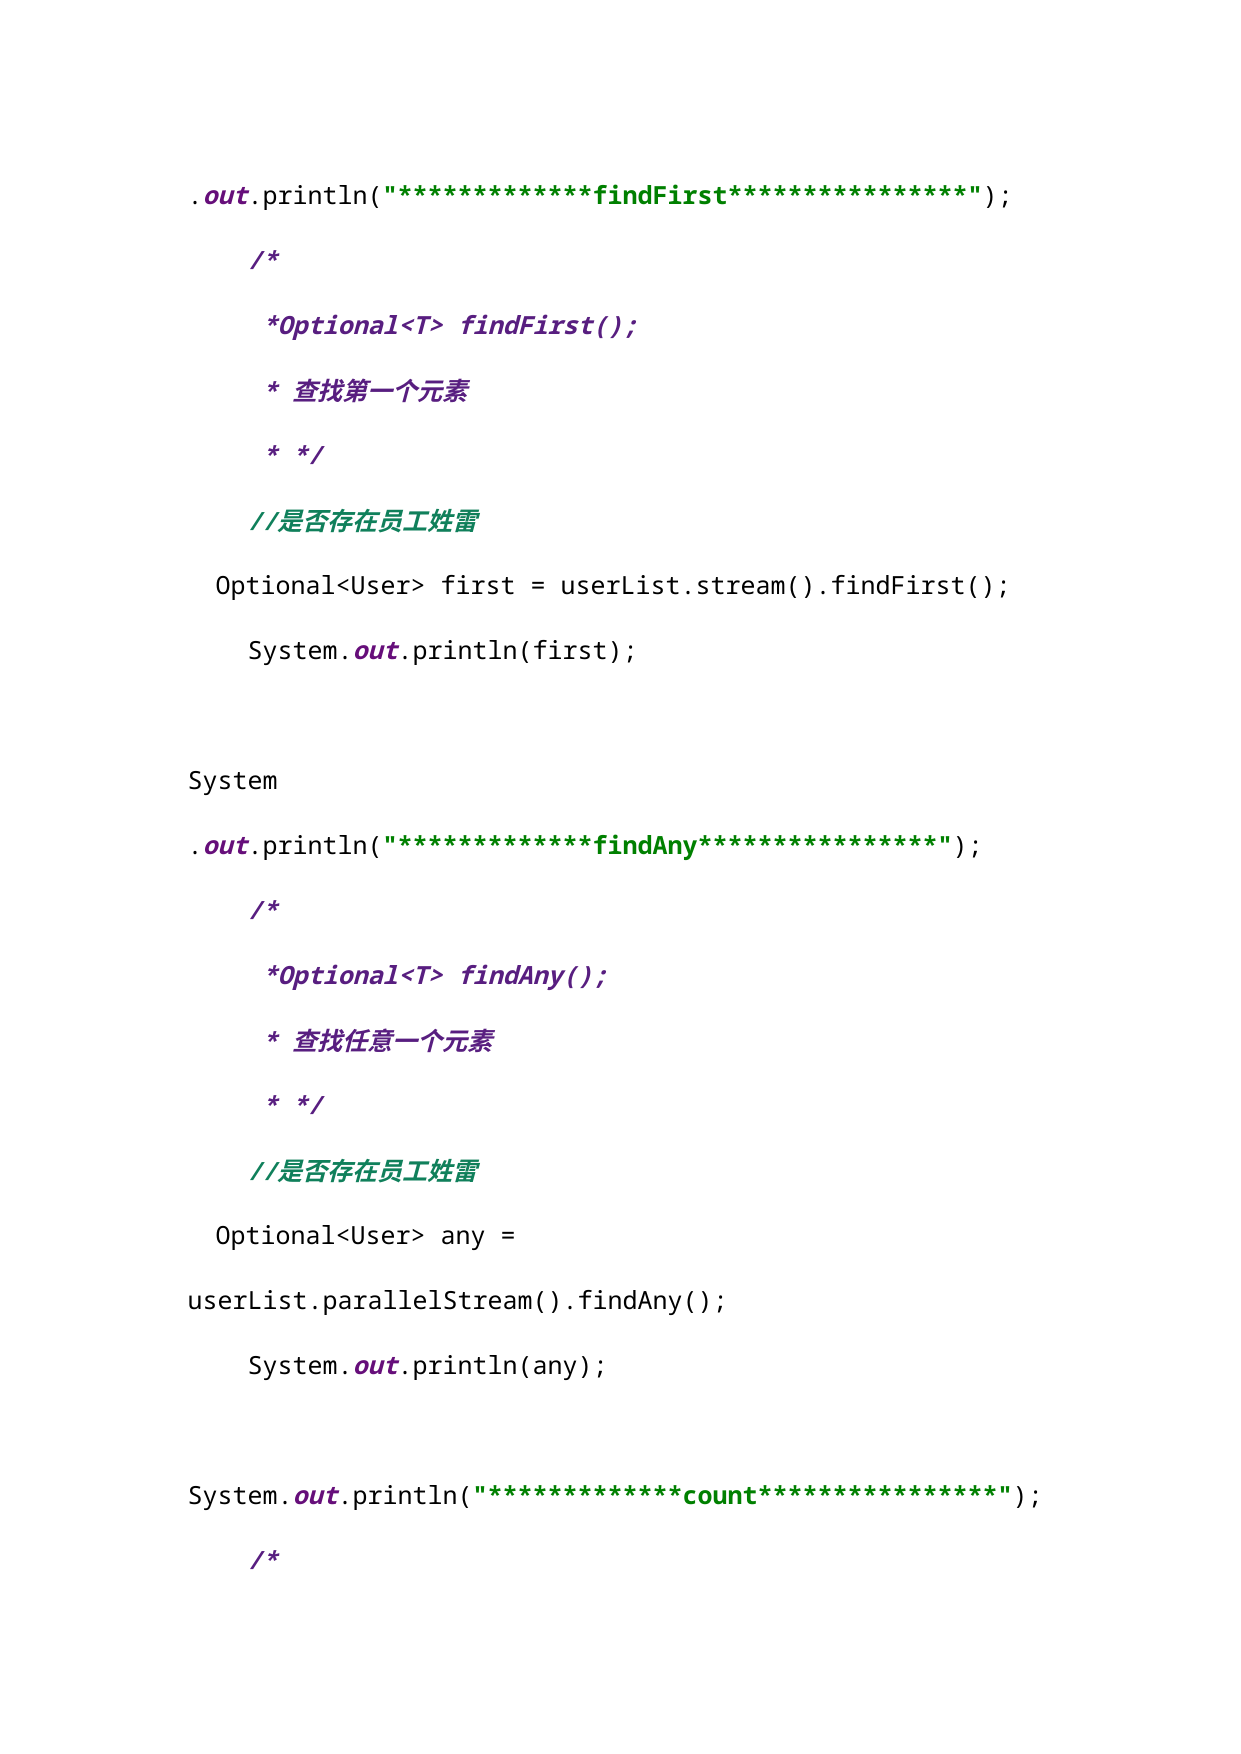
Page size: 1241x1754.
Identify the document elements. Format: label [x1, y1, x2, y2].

text [187, 162, 1053, 1592]
